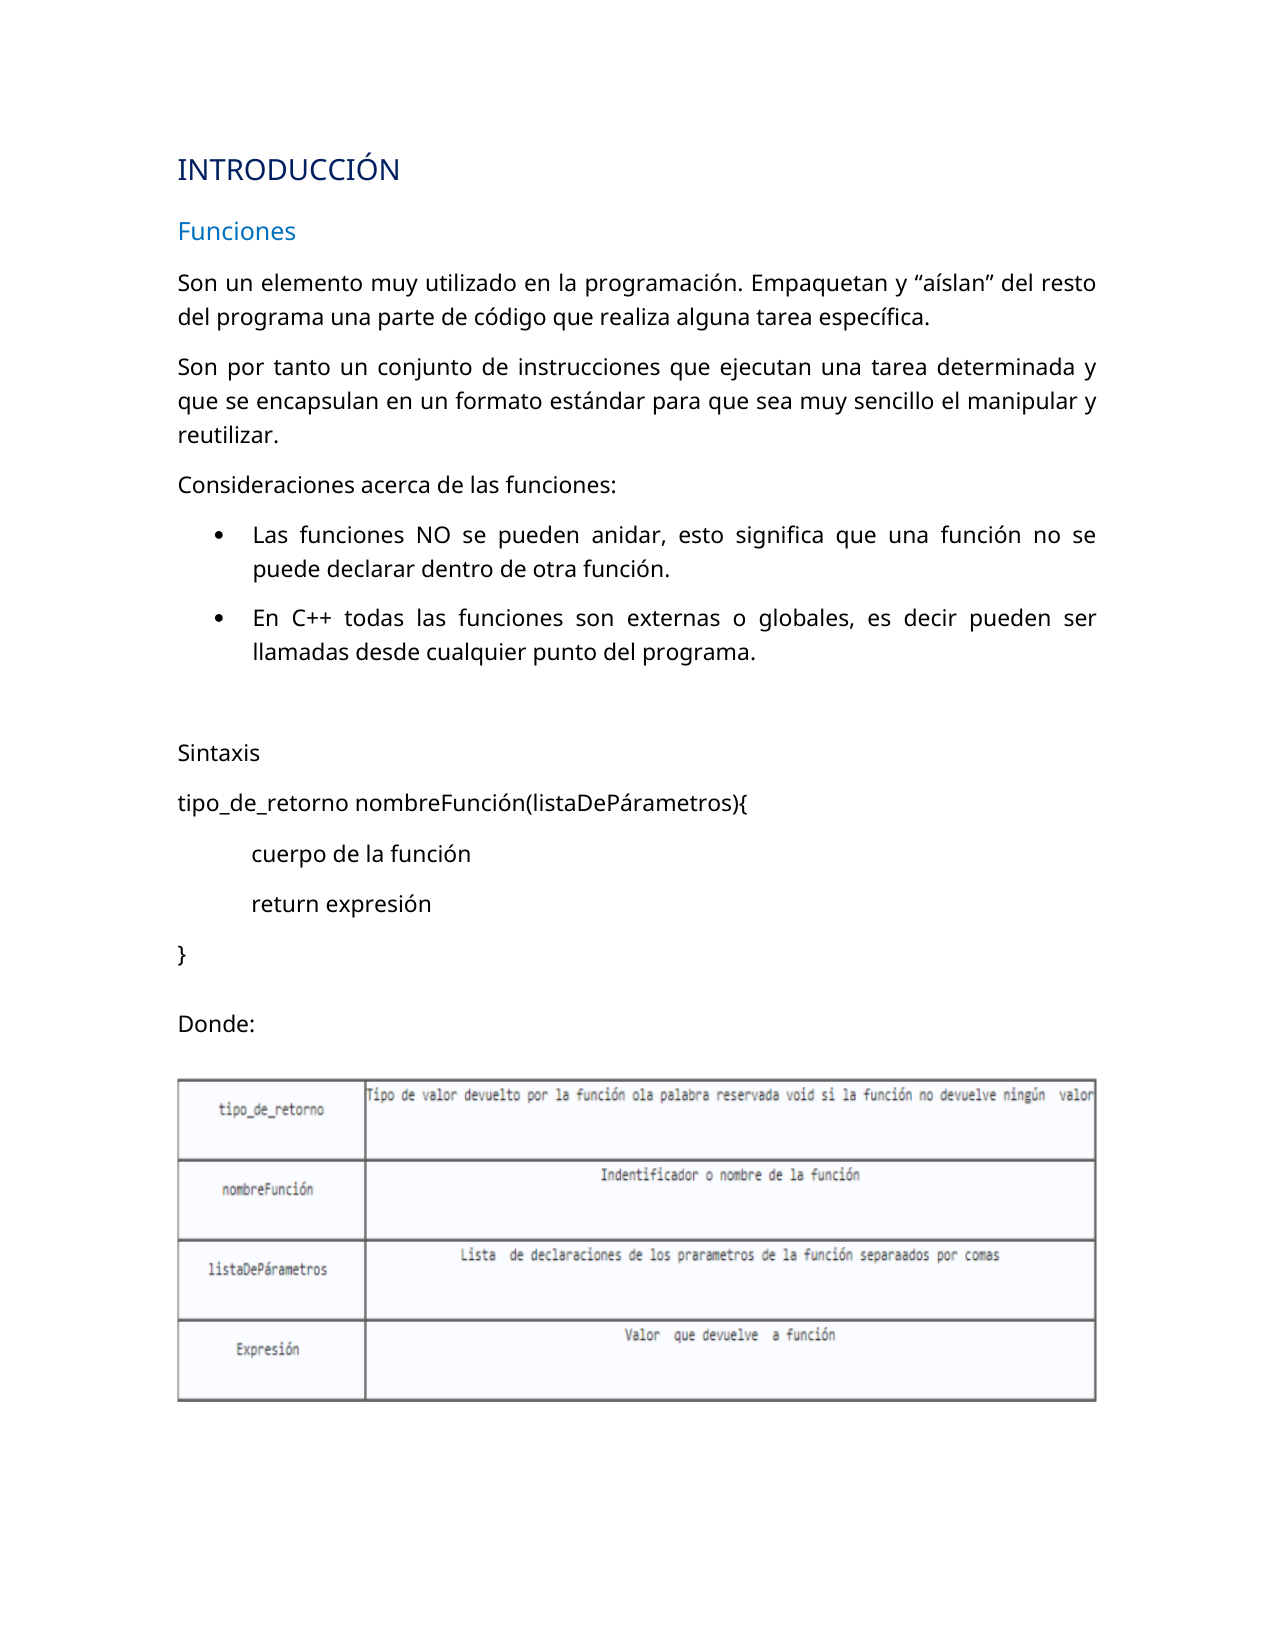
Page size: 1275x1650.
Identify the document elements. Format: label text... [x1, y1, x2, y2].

list Las funciones NO se pueden anidar, esto significa que una función no se puede declarar dentro de otra función. [215, 519, 1098, 584]
text Son un elemento muy utilizado en la programación. Empaquetan y “aíslan” del resto del programa una parte de código que realiza alguna tarea específica. [177, 267, 1098, 332]
text cuerpo de la función [177, 837, 1098, 869]
text Sintaxis [177, 737, 1098, 768]
text return expresión [177, 888, 1098, 919]
text tipo_de_retorno nombreFunción(listaDePárametros){ [177, 787, 1098, 818]
list En C++ todas las funciones son externas o globales, es decir pueden ser llamadas desde cualquier punto del programa. [215, 602, 1098, 667]
text Son por tanto un conjunto de instrucciones que ejecutan una tarea determinada y que se encapsulan en un formato estándar para que sea muy sencillo el manipular y reutilizar. [177, 351, 1098, 450]
text } [177, 938, 1098, 969]
text INTRODUCCIÓN [177, 149, 1098, 188]
picture [177, 1078, 1098, 1402]
text Donde: [177, 1008, 1098, 1040]
text Funciones [177, 213, 1098, 247]
text Consideraciones acerca de las funciones: [177, 469, 1098, 500]
